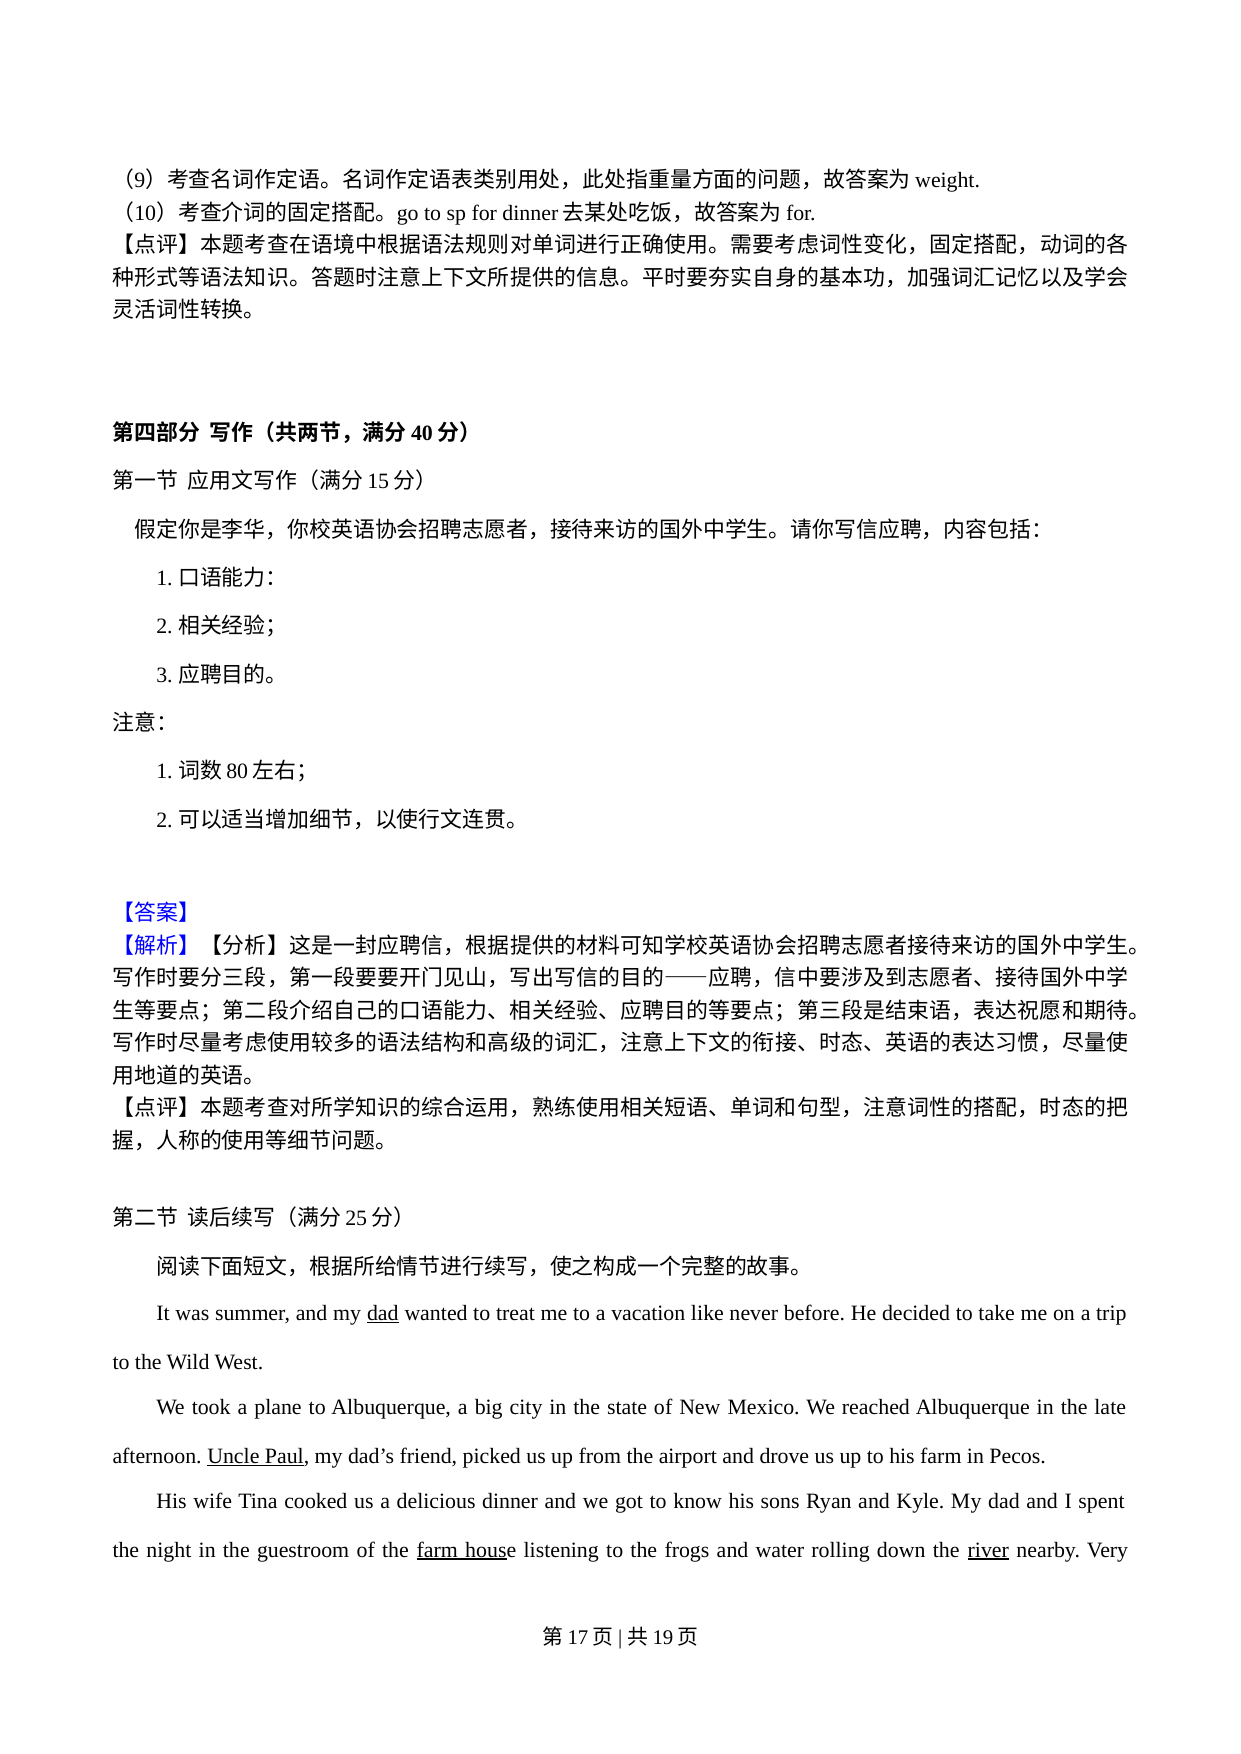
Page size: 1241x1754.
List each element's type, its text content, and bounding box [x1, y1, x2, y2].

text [112, 1484, 1128, 1566]
text We took a plane to Albuquerque, a big city in the state of New Mexico. We reached Albuquerque in the late afternoon. Uncle Paul, my dad’s friend, picked us up from the airport and drove us up to his farm in Pecos. [112, 1390, 1128, 1472]
text 【解析】【分析】这是一封应聘信，根据提供的材料可知学校英语协会招聘志愿者接待来访的国外中学生。写作时要分三段，第一段要要开门见山，写出写信的目的——应聘，信中要涉及到志愿者、接待国外中学生等要点；第二段介绍自己的口语能力、相关经验、应聘目的等要点；第三段是结束语，表达祝愿和期待。写作时尽量考虑使用较多的语法结构和高级的词汇，注意上下文的衔接、时态、英语的表达习惯，尽量使用地道的英语。 【点评】本题考查对所学知识的综合运用，熟练使用相关短语、单词和句型，注意词性的搭配，时态的把握，人称的使用等细节问题。 [112, 927, 1128, 1155]
text 2. 可以适当增加细节，以使行文连贯。 [112, 801, 1128, 834]
text 2. 相关经验； [112, 608, 1128, 641]
text 【答案】 [112, 895, 1128, 927]
text 第四部分 写作（共两节，满分40分） [112, 415, 1128, 447]
text 注意： [112, 705, 1128, 737]
text 假定你是李华，你校英语协会招聘志愿者，接待来访的国外中学生。请你写信应聘，内容包括： [112, 511, 1128, 544]
text 1. 词数80左右； [112, 753, 1128, 786]
text 1. 口语能力： [112, 560, 1128, 592]
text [112, 162, 1128, 324]
text 第一节 应用文写作（满分15分） [112, 463, 1128, 496]
text 第二节 读后续写（满分25分） [112, 1200, 1128, 1232]
text 3. 应聘目的。 [112, 656, 1128, 689]
text 阅读下面短文，根据所给情节进行续写，使之构成一个完整的故事。 [112, 1248, 1128, 1281]
text It was summer, and my dad wanted to treat me to a vacation like never before. He decided to take me on a trip to the Wild West. [112, 1297, 1128, 1378]
